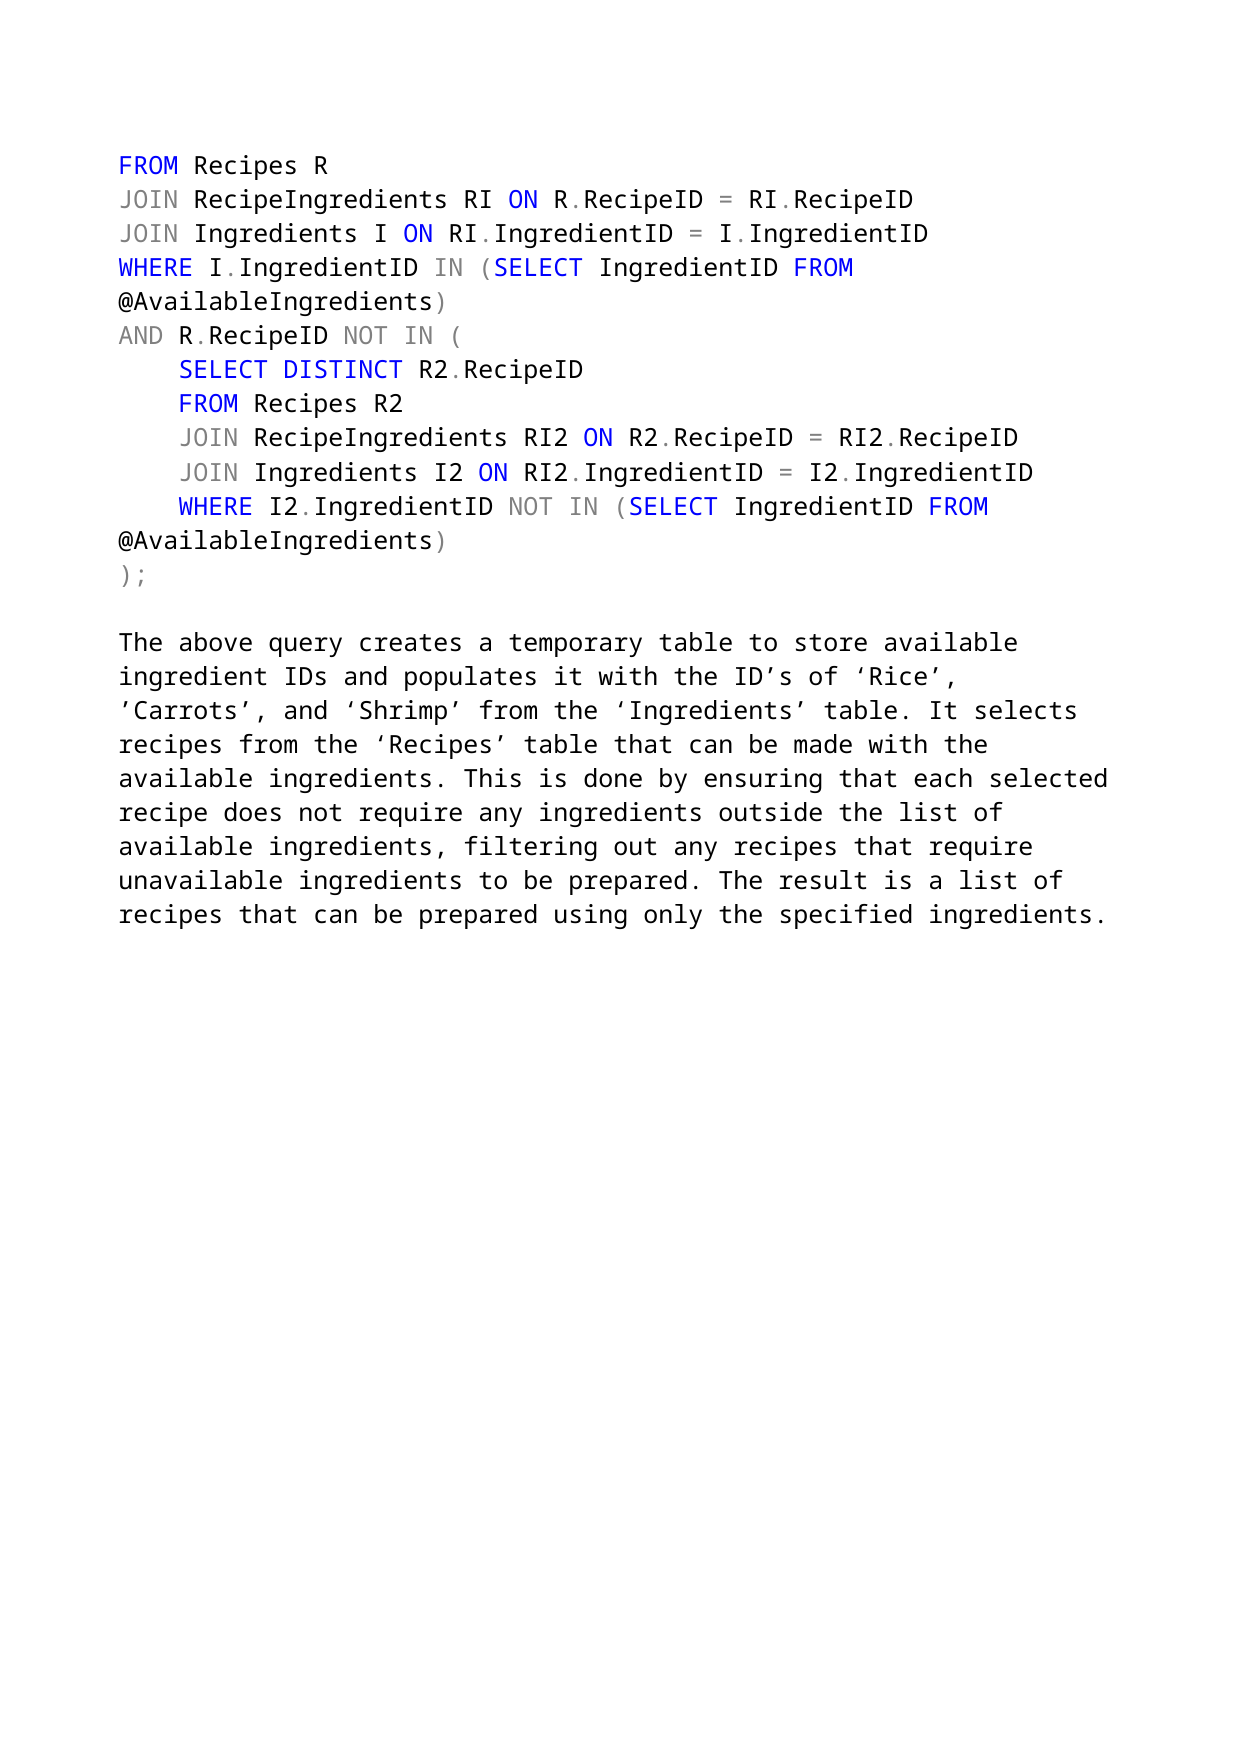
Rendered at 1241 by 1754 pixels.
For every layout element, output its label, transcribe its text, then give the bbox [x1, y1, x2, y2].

text SELECT DISTINCT R2.RecipeID [118, 352, 1122, 386]
text ); [118, 556, 1122, 590]
text JOIN RecipeIngredients RI2 ON R2.RecipeID = RI2.RecipeID [118, 420, 1122, 454]
text WHERE I.IngredientID IN (SELECT IngredientID FROM @AvailableIngredients) [118, 250, 1122, 318]
text WHERE I2.IngredientID NOT IN (SELECT IngredientID FROM @AvailableIngredients) [118, 488, 1122, 556]
text FROM Recipes R2 [118, 386, 1122, 420]
text The above query creates a temporary table to store available ingredient IDs and populates it with the ID’s of ‘Rice’, ’Carrots’, and ‘Shrimp’ from the ‘Ingredients’ table. It selects recipes from the ‘Recipes’ table that can be made with the available ingredients. This is done by ensuring that each selected recipe does not require any ingredients outside the list of available ingredients, filtering out any recipes that require unavailable ingredients to be prepared. The result is a list of recipes that can be prepared using only the specified ingredients. [118, 624, 1122, 931]
text FROM Recipes R [118, 148, 1122, 182]
text JOIN Ingredients I ON RI.IngredientID = I.IngredientID [118, 216, 1122, 250]
text JOIN Ingredients I2 ON RI2.IngredientID = I2.IngredientID [118, 454, 1122, 488]
text JOIN RecipeIngredients RI ON R.RecipeID = RI.RecipeID [118, 182, 1122, 216]
text AND R.RecipeID NOT IN ( [118, 318, 1122, 352]
